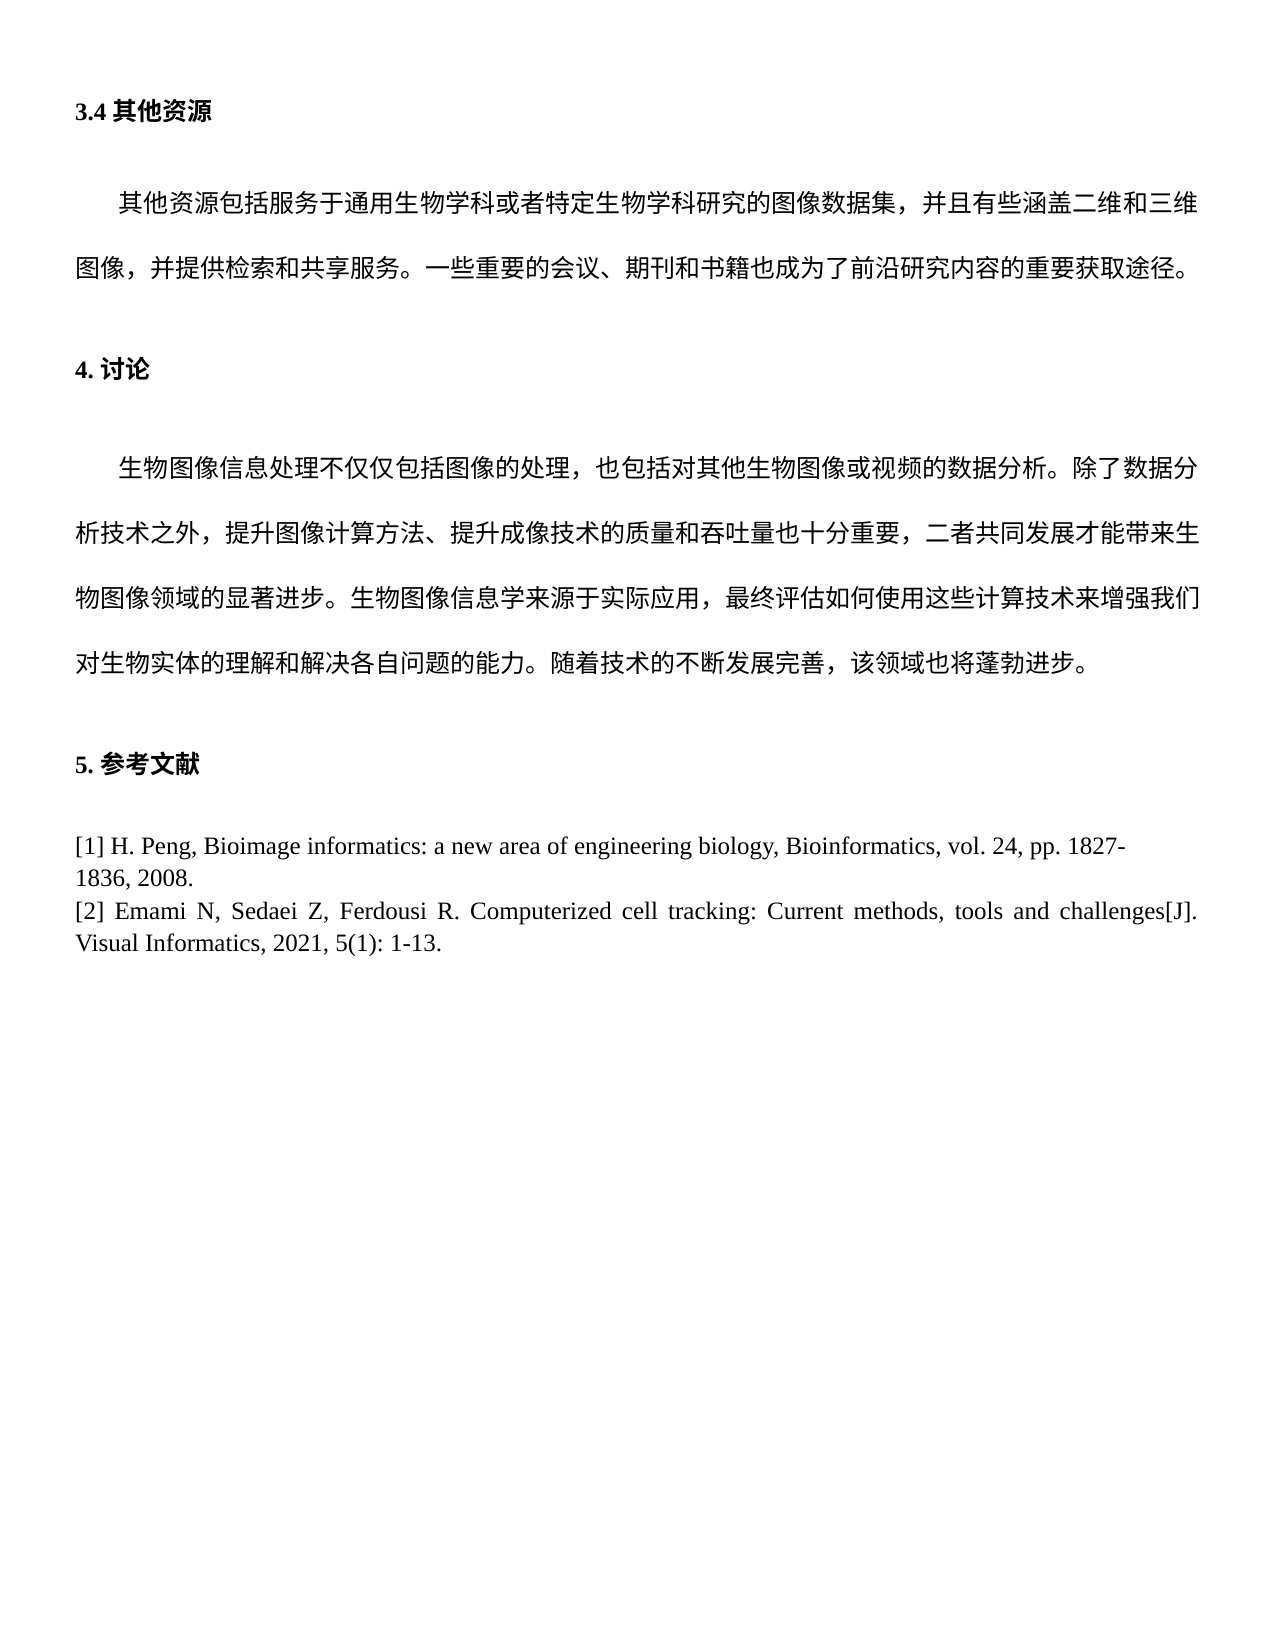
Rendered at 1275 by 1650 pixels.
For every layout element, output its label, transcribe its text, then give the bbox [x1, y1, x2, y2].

text [1] ﻿H. Peng, Bioimage informatics: a new area of engineering biology, Bioinformatics, vol. 24, pp. 1827- [75, 829, 1200, 862]
text 1836, 2008. [75, 862, 1200, 894]
subtitle 5. 参考文献 [75, 730, 1200, 795]
text 生物图像信息处理不仅仅包括图像的处理，也包括对其他生物图像或视频的数据分析。除了数据分析技术之外，提升图像计算方法、提升成像技术的质量和吞吐量也十分重要，二者共同发展才能带来生物图像领域的显著进步。生物图像信息学来源于实际应用，最终评估如何使用这些计算技术来增强我们对生物实体的理解和解决各自问题的能力。随着技术的不断发展完善，该领域也将蓬勃进步。 [75, 434, 1200, 694]
subtitle 4. 讨论 [75, 335, 1200, 400]
subtitle 3.4 其他资源 [75, 77, 1200, 142]
text [2] Emami N, Sedaei Z, Ferdousi R. Computerized cell tracking: Current methods, tools and challenges[J]. Visual Informatics, 2021, 5(1): 1-13. [75, 894, 1200, 959]
text 其他资源包括服务于通用生物学科或者特定生物学科研究的图像数据集，并且有些涵盖二维和三维图像，并提供检索和共享服务。一些重要的会议、期刊和书籍也成为了前沿研究内容的重要获取途径。 [75, 169, 1200, 299]
